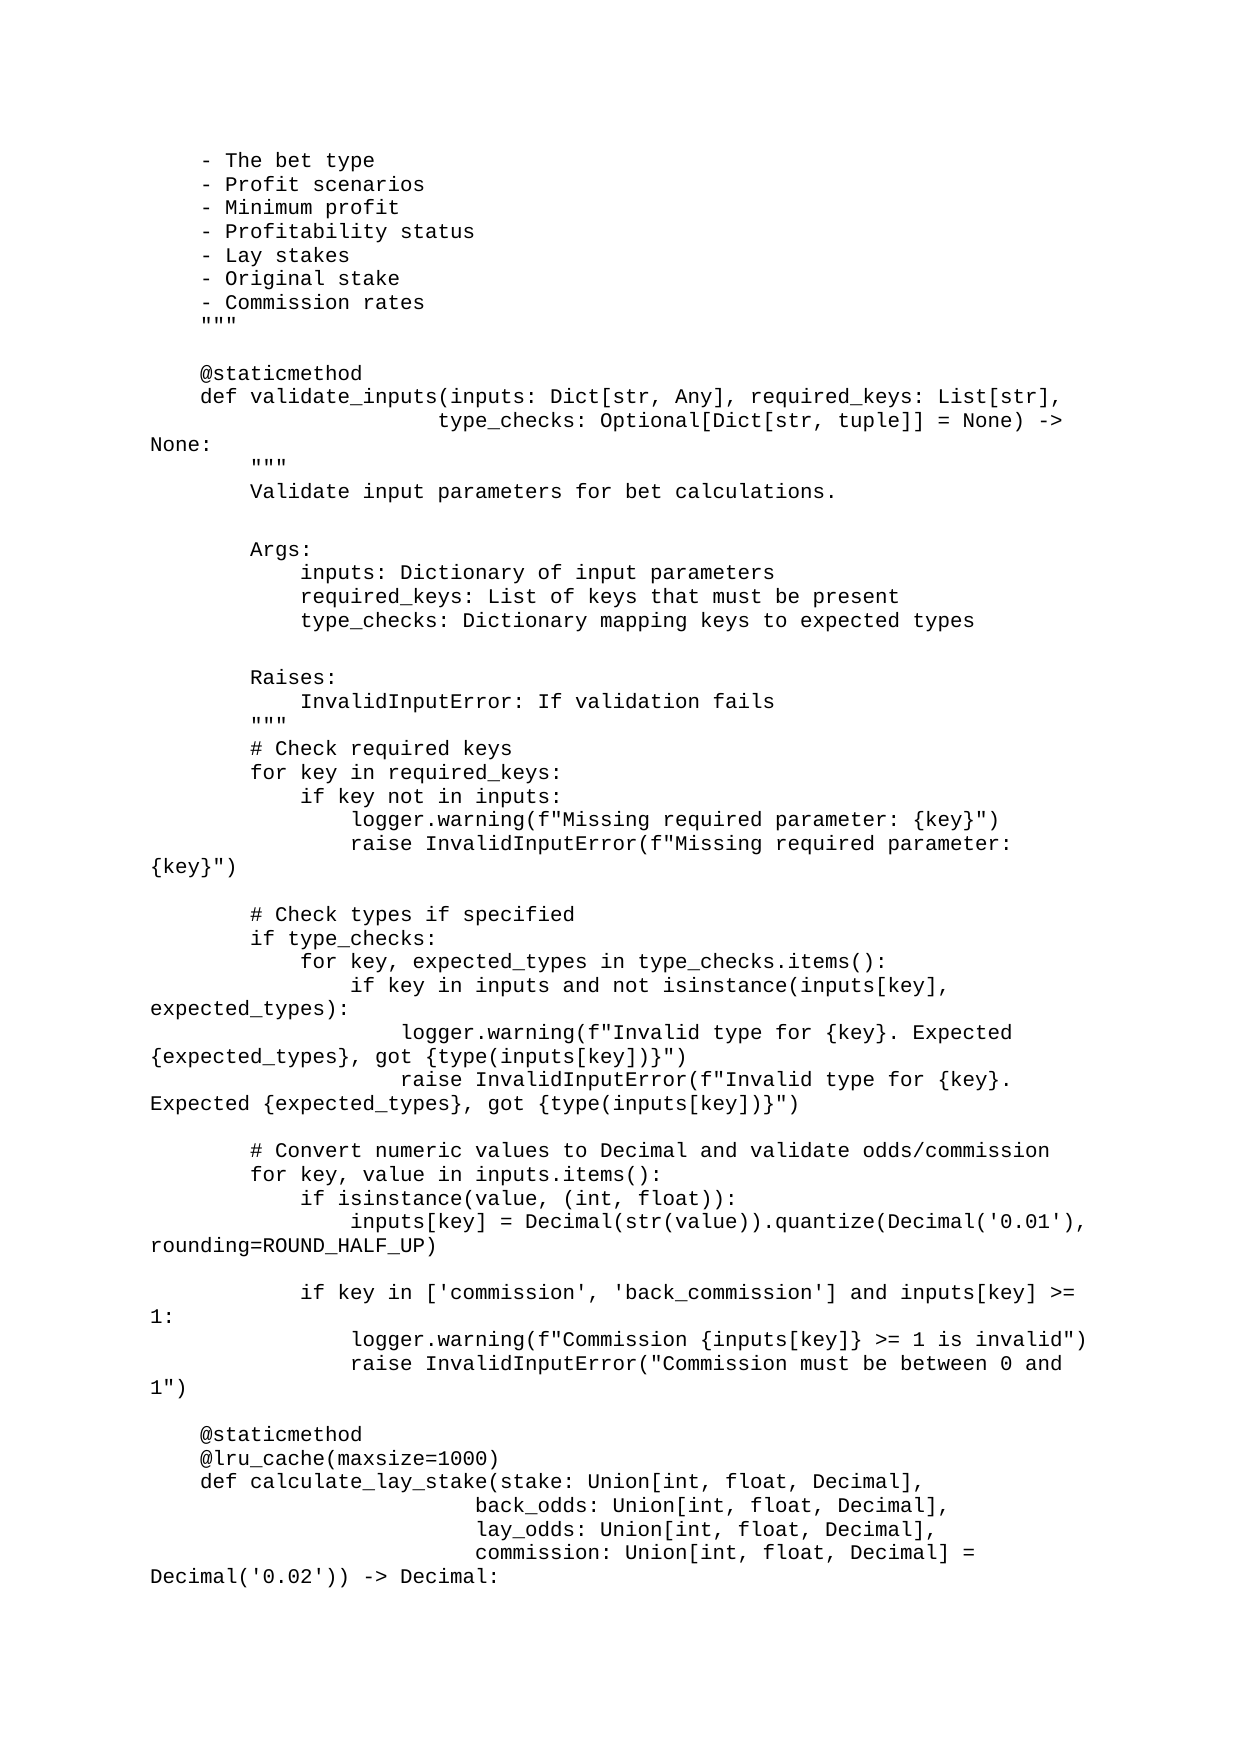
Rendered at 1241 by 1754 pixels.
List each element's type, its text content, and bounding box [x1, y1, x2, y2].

text for key in required_keys: [150, 762, 1090, 786]
text Args: [150, 539, 1090, 562]
text InvalidInputError: If validation fails [150, 691, 1090, 715]
text - Profit scenarios [150, 174, 1090, 197]
text if key not in inputs: [150, 786, 1090, 809]
text logger.warning(f"Invalid type for {key}. Expected {expected_types}, got {type(inputs[key])}") [150, 1022, 1090, 1069]
text inputs: Dictionary of input parameters [150, 562, 1090, 586]
text """ [150, 457, 1090, 481]
text """ [150, 316, 1090, 339]
text for key, expected_types in type_checks.items(): [150, 951, 1090, 975]
text logger.warning(f"Commission {inputs[key]} >= 1 is invalid") [150, 1329, 1090, 1353]
text @lru_cache(maxsize=1000) [150, 1448, 1090, 1471]
text lay_odds: Union[int, float, Decimal], [150, 1519, 1090, 1542]
text @staticmethod [150, 363, 1090, 386]
text Raises: [150, 667, 1090, 691]
text Validate input parameters for bet calculations. [150, 481, 1090, 505]
text raise InvalidInputError("Commission must be between 0 and 1") [150, 1353, 1090, 1400]
text logger.warning(f"Missing required parameter: {key}") [150, 809, 1090, 833]
text if isinstance(value, (int, float)): [150, 1188, 1090, 1211]
text if type_checks: [150, 927, 1090, 951]
text @staticmethod [150, 1424, 1090, 1448]
text type_checks: Optional[Dict[str, tuple]] = None) -> None: [150, 410, 1090, 457]
text - Original stake [150, 268, 1090, 292]
text type_checks: Dictionary mapping keys to expected types [150, 610, 1090, 633]
text - Profitability status [150, 221, 1090, 244]
text # Check required keys [150, 738, 1090, 762]
text raise InvalidInputError(f"Invalid type for {key}. Expected {expected_types}, got {type(inputs[key])}") [150, 1069, 1090, 1117]
text - Commission rates [150, 292, 1090, 316]
text """ [150, 715, 1090, 738]
text - The bet type [150, 150, 1090, 174]
text back_odds: Union[int, float, Decimal], [150, 1495, 1090, 1519]
text # Convert numeric values to Decimal and validate odds/commission [150, 1140, 1090, 1164]
text required_keys: List of keys that must be present [150, 586, 1090, 610]
text def validate_inputs(inputs: Dict[str, Any], required_keys: List[str], [150, 386, 1090, 410]
text for key, value in inputs.items(): [150, 1164, 1090, 1188]
text raise InvalidInputError(f"Missing required parameter: {key}") [150, 833, 1090, 880]
text if key in inputs and not isinstance(inputs[key], expected_types): [150, 975, 1090, 1022]
text def calculate_lay_stake(stake: Union[int, float, Decimal], [150, 1471, 1090, 1495]
text if key in ['commission', 'back_commission'] and inputs[key] >= 1: [150, 1282, 1090, 1329]
text commission: Union[int, float, Decimal] = Decimal('0.02')) -> Decimal: [150, 1542, 1090, 1589]
text - Lay stakes [150, 244, 1090, 268]
text inputs[key] = Decimal(str(value)).quantize(Decimal('0.01'), rounding=ROUND_HALF_UP) [150, 1211, 1090, 1258]
text - Minimum profit [150, 197, 1090, 221]
text # Check types if specified [150, 904, 1090, 927]
